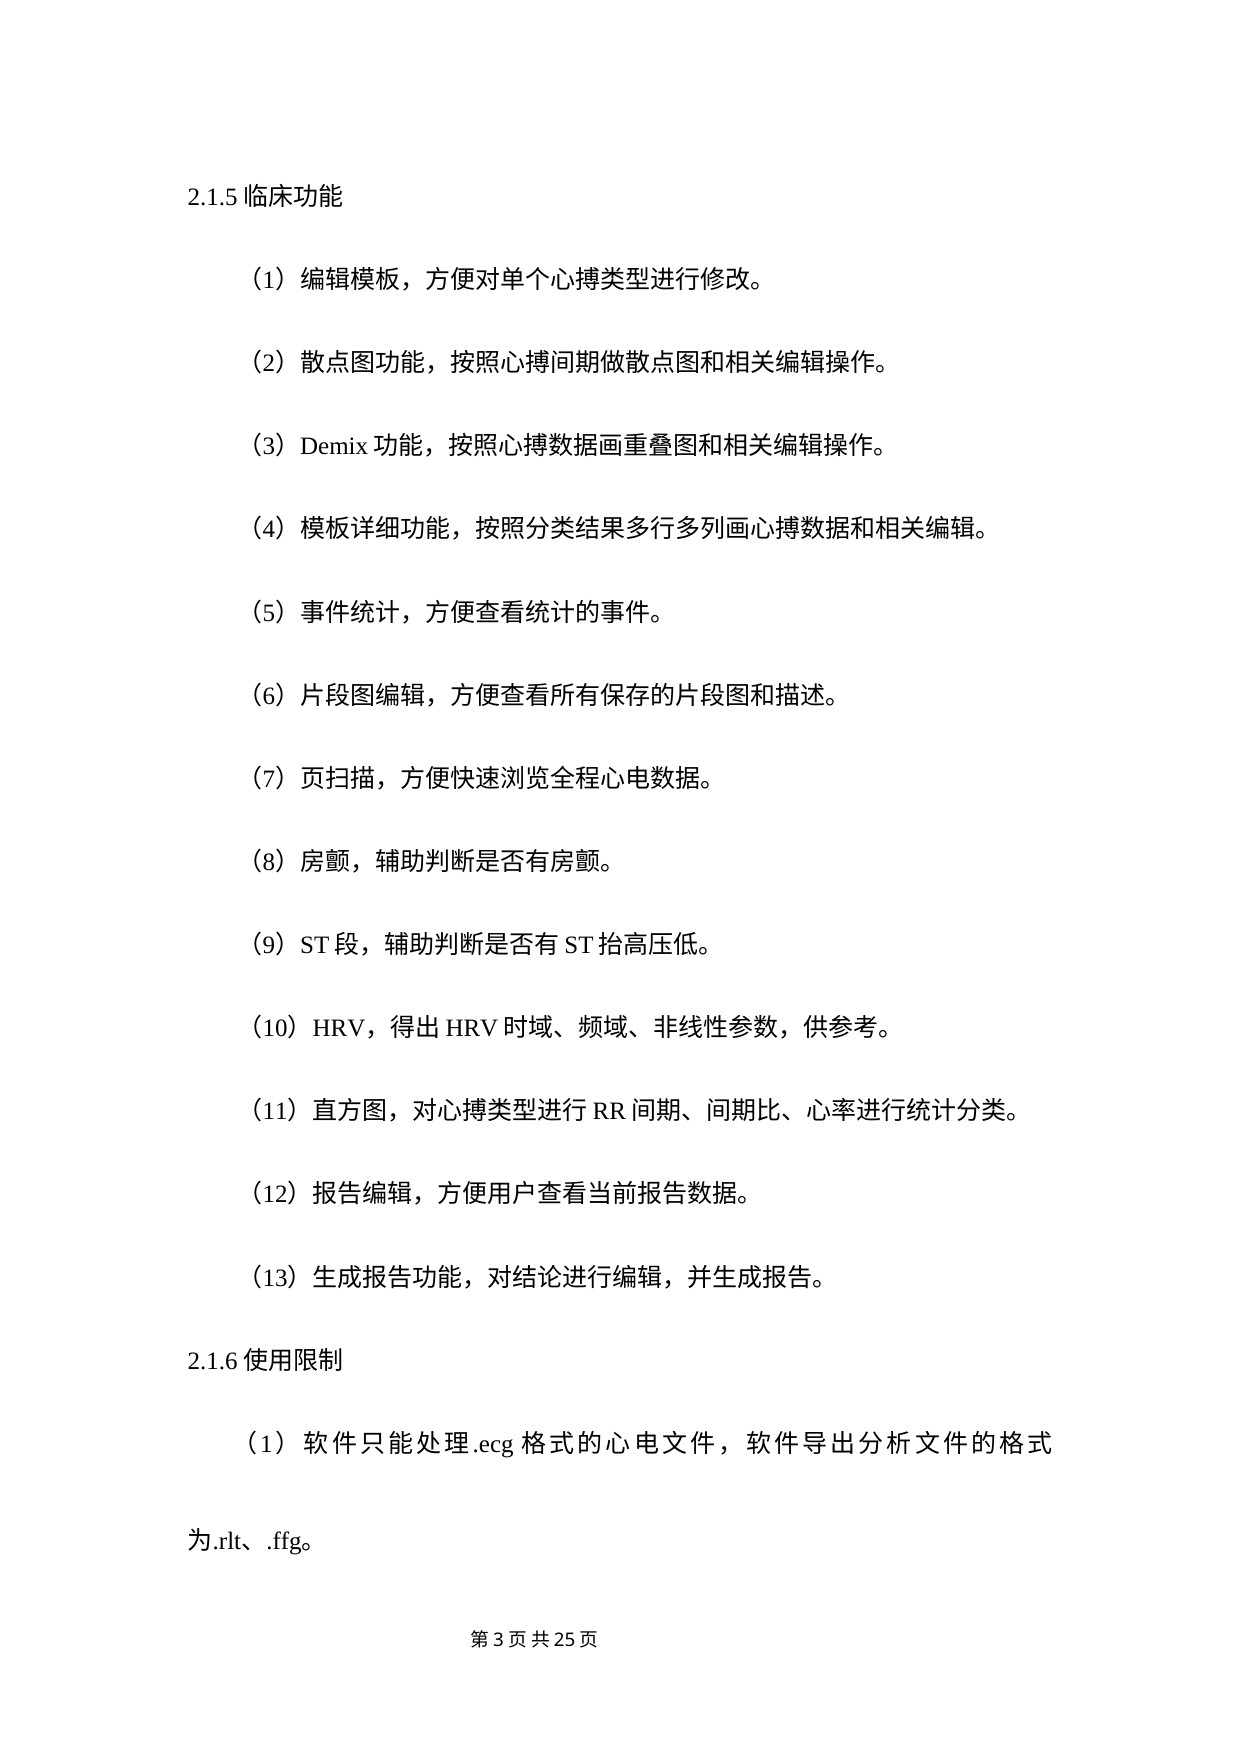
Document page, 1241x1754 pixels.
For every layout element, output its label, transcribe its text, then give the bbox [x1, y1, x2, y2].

text 2.1.5 临床功能 [187, 162, 1053, 227]
text （11）直方图，对心搏类型进行RR间期、间期比、心率进行统计分类。 [187, 1076, 1053, 1141]
text （4）模板详细功能，按照分类结果多行多列画心搏数据和相关编辑。 [187, 494, 1053, 559]
text （12）报告编辑，方便用户查看当前报告数据。 [187, 1159, 1053, 1224]
text （1）编辑模板，方便对单个心搏类型进行修改。 [187, 245, 1053, 310]
text 2.1.6 使用限制 [187, 1326, 1053, 1391]
text （7）页扫描，方便快速浏览全程心电数据。 [187, 744, 1053, 809]
text （13）生成报告功能，对结论进行编辑，并生成报告。 [187, 1243, 1053, 1308]
text （8）房颤，辅助判断是否有房颤。 [187, 827, 1053, 892]
text （3）Demix功能，按照心搏数据画重叠图和相关编辑操作。 [187, 411, 1053, 476]
text （5）事件统计，方便查看统计的事件。 [187, 578, 1053, 643]
text （1）软件只能处理.ecg格式的心电文件，软件导出分析文件的格式为.rlt、.ffg。 [187, 1409, 1053, 1571]
text （2）散点图功能，按照心搏间期做散点图和相关编辑操作。 [187, 328, 1053, 393]
text （9）ST段，辅助判断是否有ST抬高压低。 [187, 910, 1053, 975]
text （10）HRV，得出HRV时域、频域、非线性参数，供参考。 [187, 993, 1053, 1058]
text （6）片段图编辑，方便查看所有保存的片段图和描述。 [187, 661, 1053, 726]
